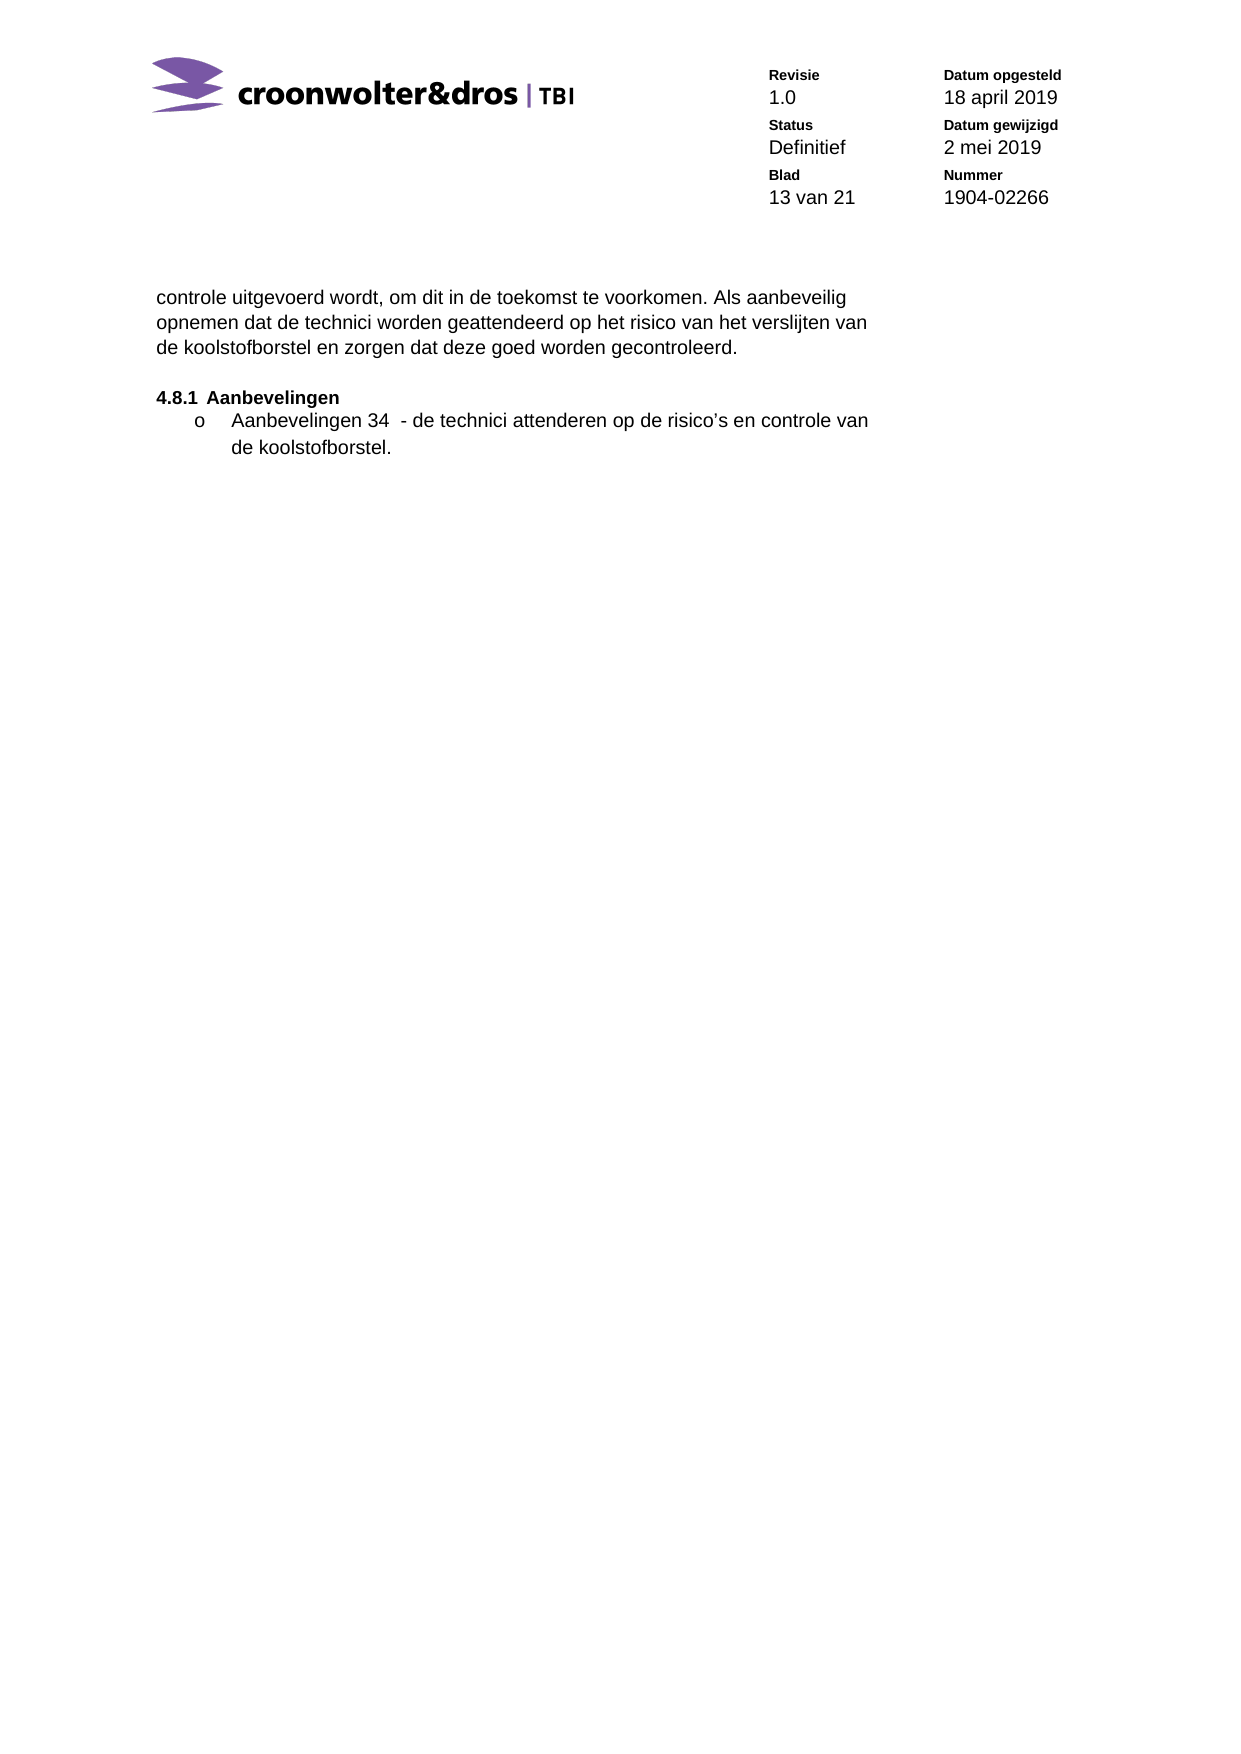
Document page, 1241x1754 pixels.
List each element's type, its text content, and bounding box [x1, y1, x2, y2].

list Aanbevelingen 34 - de technici attenderen op de risico’s en controle van de koolstofborstel. [194, 408, 893, 458]
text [156, 283, 893, 358]
subtitle Aanbevelingen [156, 383, 893, 408]
picture [0, 0, 581, 116]
